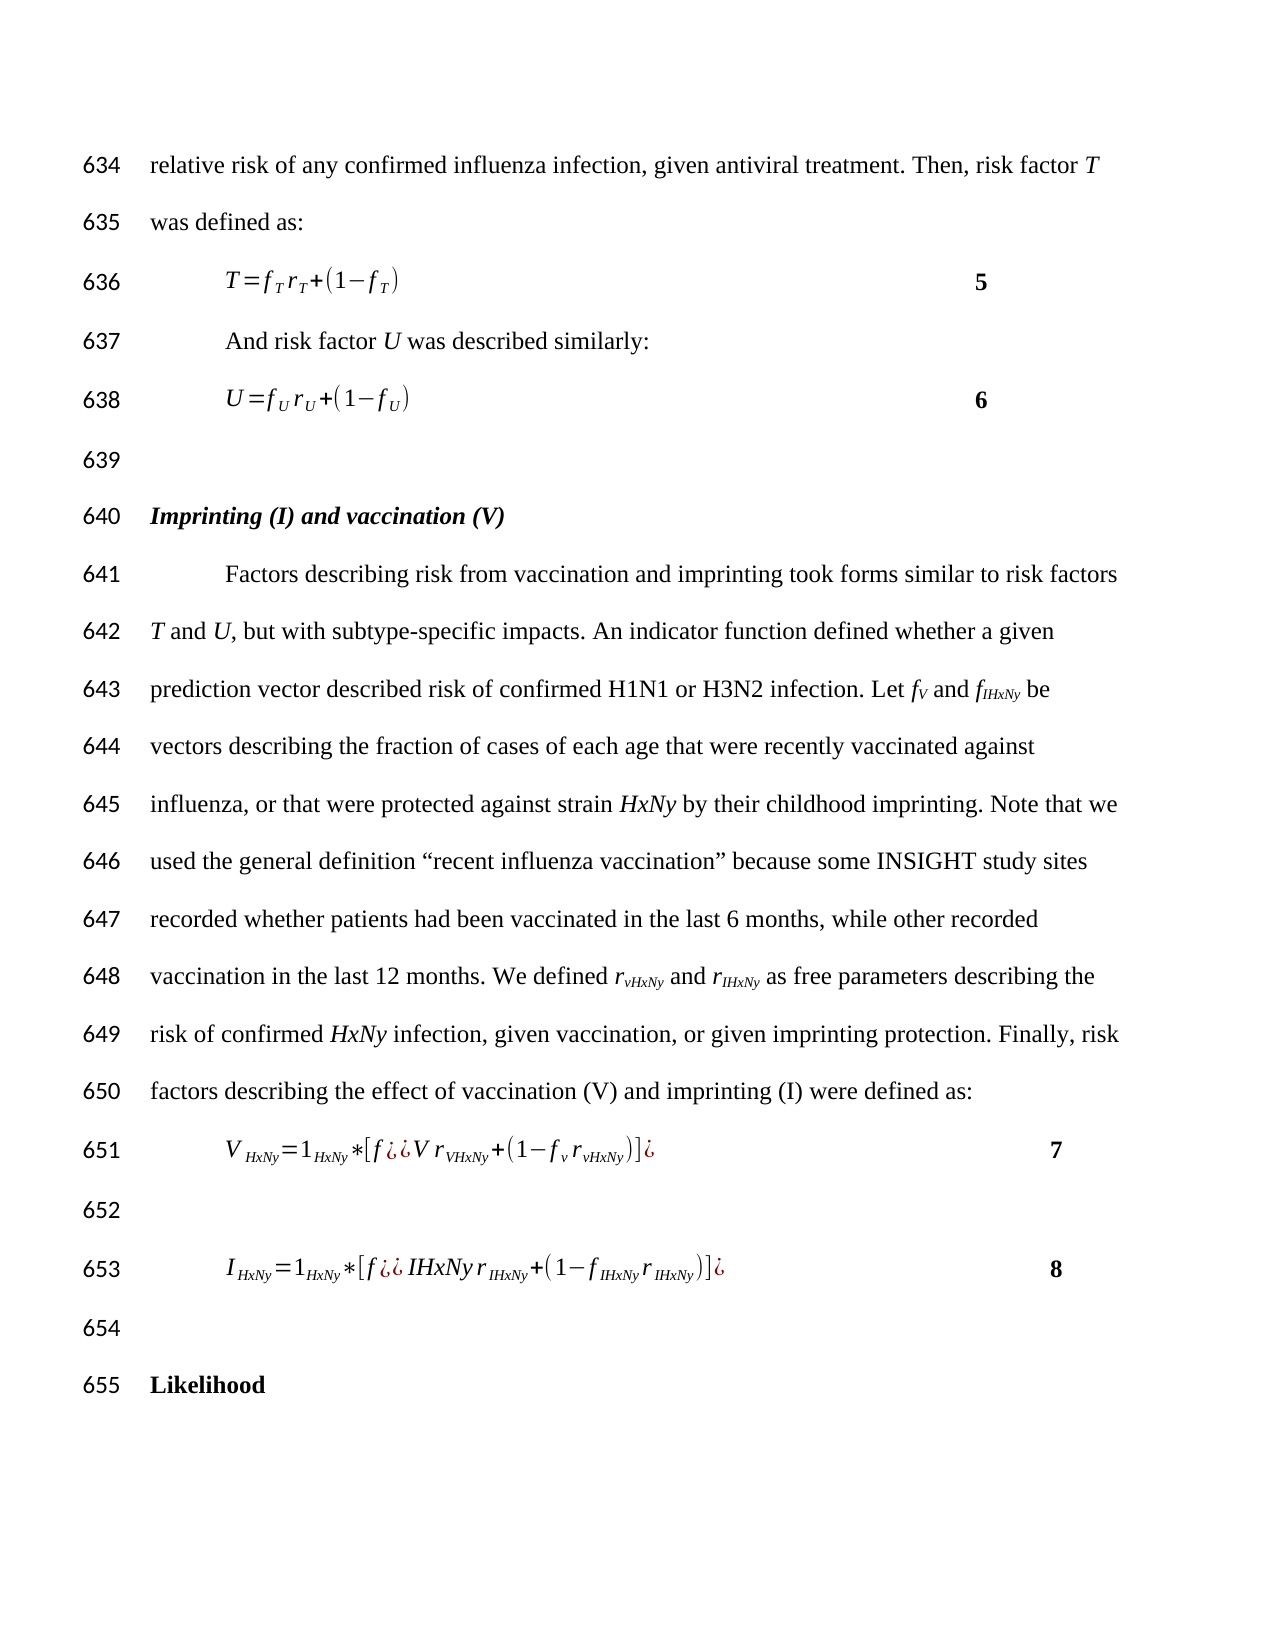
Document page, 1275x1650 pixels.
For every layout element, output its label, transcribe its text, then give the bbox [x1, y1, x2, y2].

text 5 [150, 265, 1125, 297]
subtitle Imprinting (I) and vaccination (V) [150, 501, 1125, 530]
text And risk factor U was described similarly: [150, 326, 1125, 354]
text 7 [150, 1134, 1125, 1166]
subtitle Likelihood [150, 1370, 1125, 1399]
text 8 [150, 1252, 1125, 1284]
text Factors describing risk from vaccination and imprinting took forms similar to risk factors T and U, but with subtype-specific impacts. An indicator function defined whether a given prediction vector described risk of confirmed H1N1 or H3N2 infection. Let fV and fIHxNy be vectors describing the fraction of cases of each age that were recently vaccinated against influenza, or that were protected against strain HxNy by their childhood imprinting. Note that we used the general definition “recent influenza vaccination” because some INSIGHT study sites recorded whether patients had been vaccinated in the last 6 months, while other recorded vaccination in the last 12 months. We defined rvHxNy and rIHxNy as free parameters describing the risk of confirmed HxNy infection, given vaccination, or given imprinting protection. Finally, risk factors describing the effect of vaccination (V) and imprinting (I) were defined as: [150, 559, 1125, 1105]
text 6 [150, 383, 1125, 415]
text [150, 150, 1125, 236]
